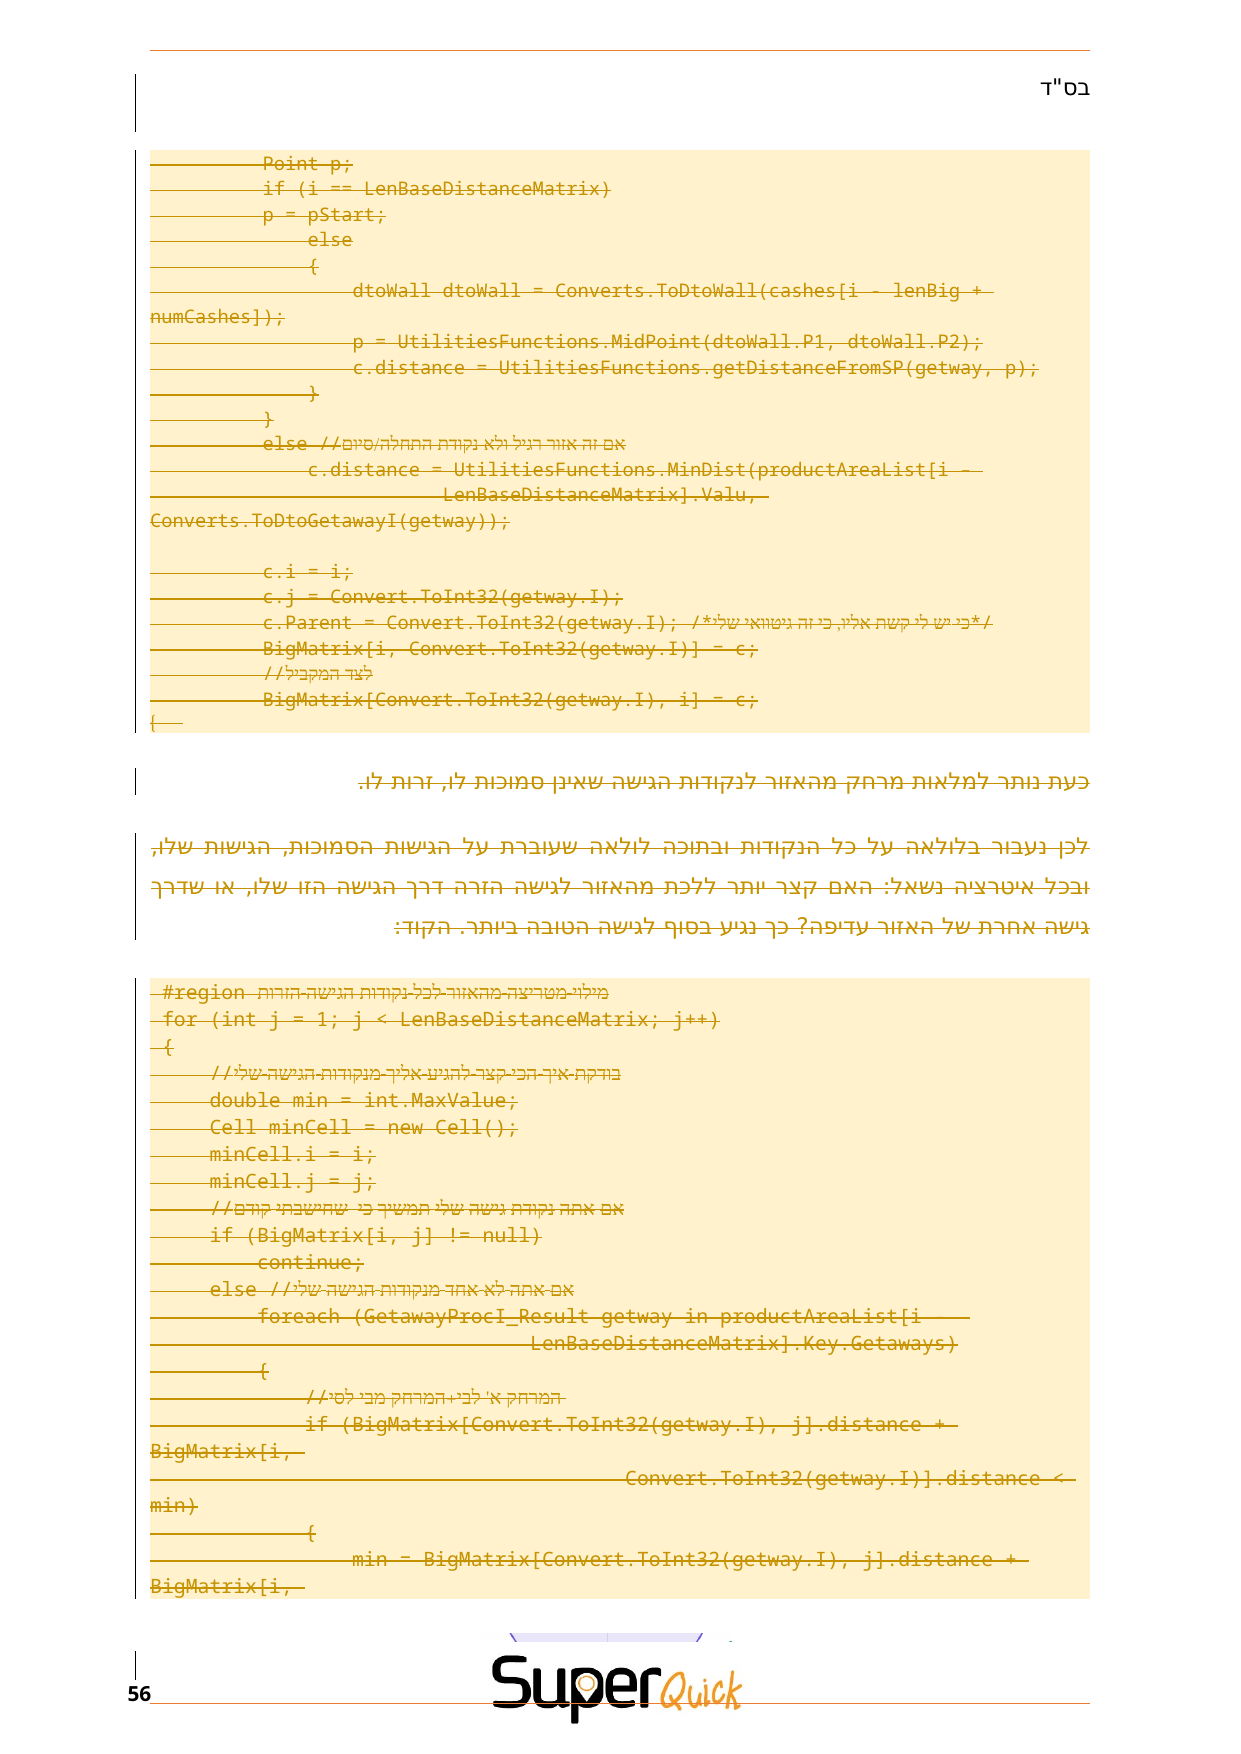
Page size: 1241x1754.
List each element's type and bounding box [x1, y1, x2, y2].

picture [480, 1633, 761, 1703]
picture [480, 1704, 761, 1732]
